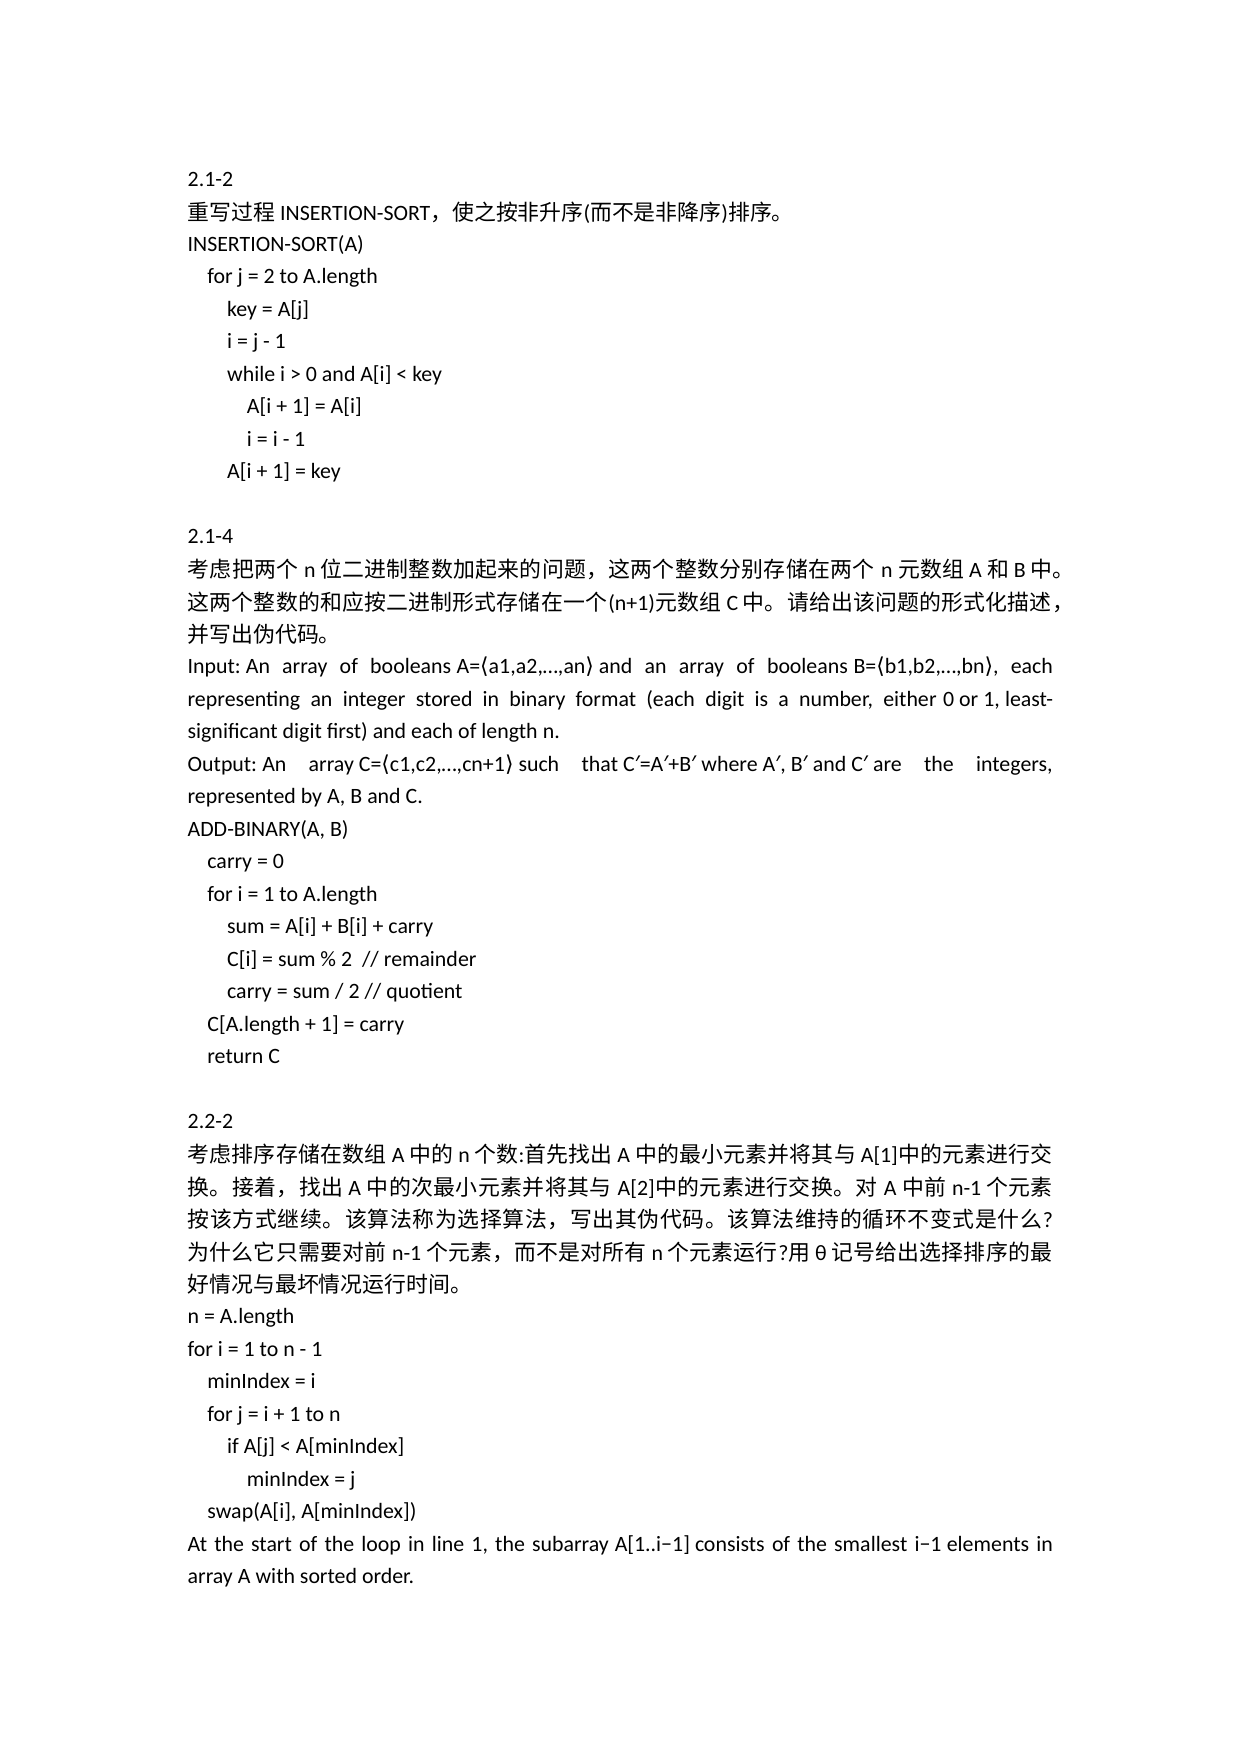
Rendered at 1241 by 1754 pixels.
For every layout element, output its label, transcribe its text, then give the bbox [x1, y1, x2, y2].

text 2.2-2 [187, 1104, 1053, 1137]
text ADD-BINARY(A, B) [187, 812, 1053, 844]
text minIndex = i [187, 1364, 1053, 1397]
text C[A.length + 1] = carry [187, 1007, 1053, 1039]
text return C [187, 1039, 1053, 1072]
text carry = 0 [187, 844, 1053, 877]
text sum = A[i] + B[i] + carry [187, 909, 1053, 942]
text for i = 1 to n - 1 [187, 1332, 1053, 1364]
text i = i - 1 [187, 422, 1053, 454]
text At the start of the loop in line 1, the subarray A[1..i−1] consists of the smallest i−1 elements in array A with sorted order. [187, 1527, 1053, 1592]
text for j = i + 1 to n [187, 1397, 1053, 1429]
text key = A[j] [187, 292, 1053, 324]
text 重写过程 INSERTION-SORT，使之按非升序(而不是非降序)排序。 [187, 194, 1053, 227]
text 考虑排序存储在数组 A 中的n个数:首先找出A 中的最小元素并将其与A[1]中的元素进行交换。接着，找出A 中的次最小元素并将其与 A[2]中的元素进行交换。对 A 中前 n-1个元素按该方式继续。该算法称为选择算法，写出其伪代码。该算法维持的循环不变式是什么? 为什么它只需要对前 n-1个元素，而不是对所有n个元素运行?用θ记号给出选择排序的最好情况与最坏情况运行时间。 [187, 1137, 1053, 1299]
text 2.1-2 [187, 162, 1053, 194]
text for i = 1 to A.length [187, 877, 1053, 909]
text swap(A[i], A[minIndex]) [187, 1494, 1053, 1527]
text minIndex = j [187, 1462, 1053, 1494]
text Output: An array C=⟨c1​,c2​,…,cn+1​⟩ such that C′=A′+B′ where A′, B′ and C′ are the integers, represented by A, B and C. [187, 747, 1053, 812]
text INSERTION-SORT(A) [187, 227, 1053, 259]
text n = A.length [187, 1299, 1053, 1332]
text A[i + 1] = A[i] [187, 389, 1053, 422]
text i = j - 1 [187, 324, 1053, 357]
text carry = sum / 2 // quotient [187, 974, 1053, 1007]
text A[i + 1] = key [187, 454, 1053, 487]
text C[i] = sum % 2 // remainder [187, 942, 1053, 974]
text Input: An array of booleans A=⟨a1​,a2​,…,an​⟩ and an array of booleans B=⟨b1​,b2​,…,bn​⟩, each representing an integer stored in binary format (each digit is a number, either 0 or 1, least-significant digit first) and each of length n. [187, 649, 1053, 747]
text if A[j] < A[minIndex] [187, 1429, 1053, 1462]
text 考虑把两个 n位二进制整数加起来的问题，这两个整数分别存储在两个 n 元数组A 和B中。这两个整数的和应按二进制形式存储在一个(n+1)元数组 C中。请给出该问题的形式化描述，并写出伪代码。 [187, 552, 1053, 649]
text 2.1-4 [187, 519, 1053, 552]
text for j = 2 to A.length [187, 259, 1053, 292]
text while i > 0 and A[i] < key [187, 357, 1053, 389]
